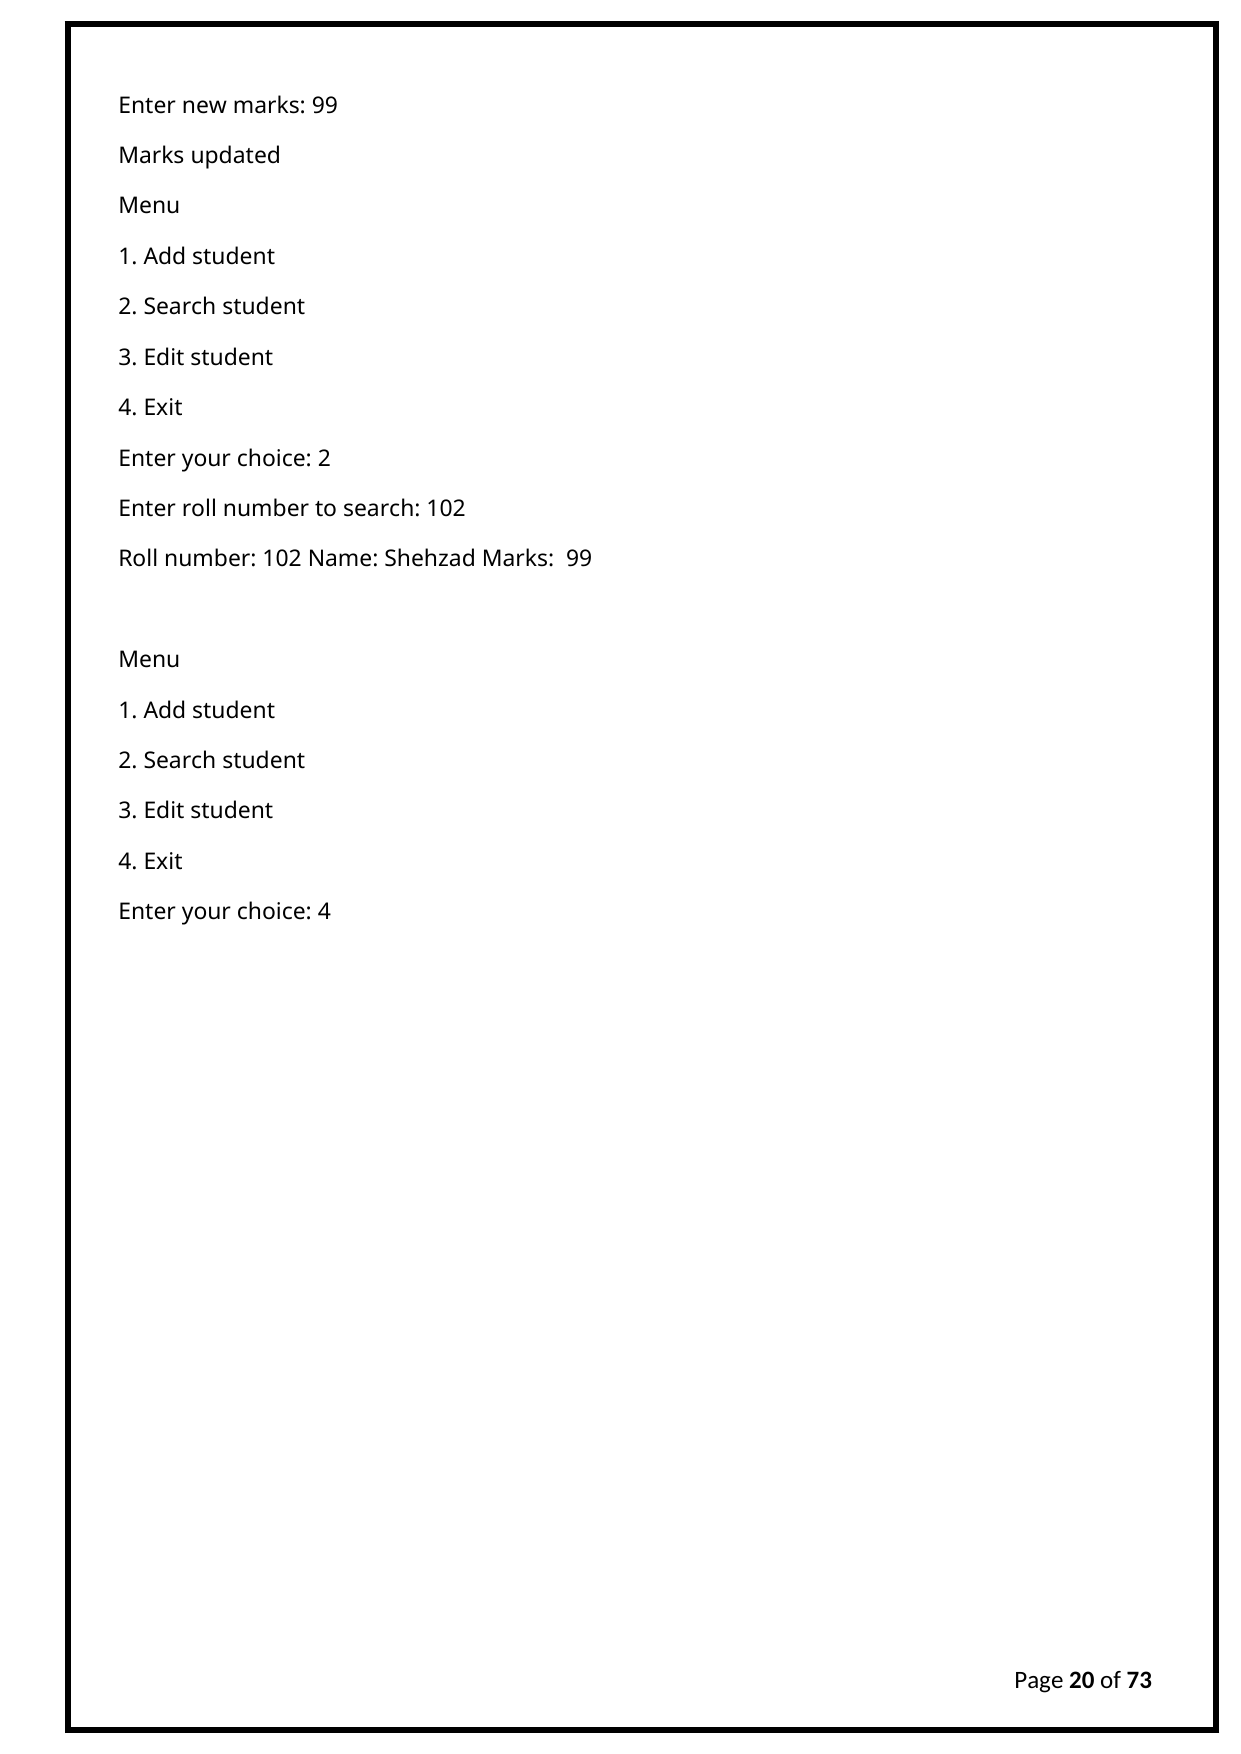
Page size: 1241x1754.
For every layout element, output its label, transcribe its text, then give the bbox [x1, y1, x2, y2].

text Enter your choice: 2 [118, 442, 1152, 473]
text 4. Exit [118, 391, 1152, 422]
text Enter your choice: 4 [118, 895, 1152, 927]
text 2. Search student [118, 290, 1152, 322]
text 2. Search student [118, 744, 1152, 775]
text 1. Add student [118, 240, 1152, 271]
text Menu [118, 189, 1152, 221]
text Roll number: 102 Name: Shehzad Marks: 99 [118, 542, 1152, 574]
text 3. Edit student [118, 341, 1152, 372]
text Enter new marks: 99 [118, 89, 1152, 120]
text 3. Edit student [118, 794, 1152, 826]
text 4. Exit [118, 845, 1152, 876]
text Marks updated [118, 139, 1152, 170]
text 1. Add student [118, 694, 1152, 725]
text Menu [118, 643, 1152, 674]
text Enter roll number to search: 102 [118, 492, 1152, 523]
